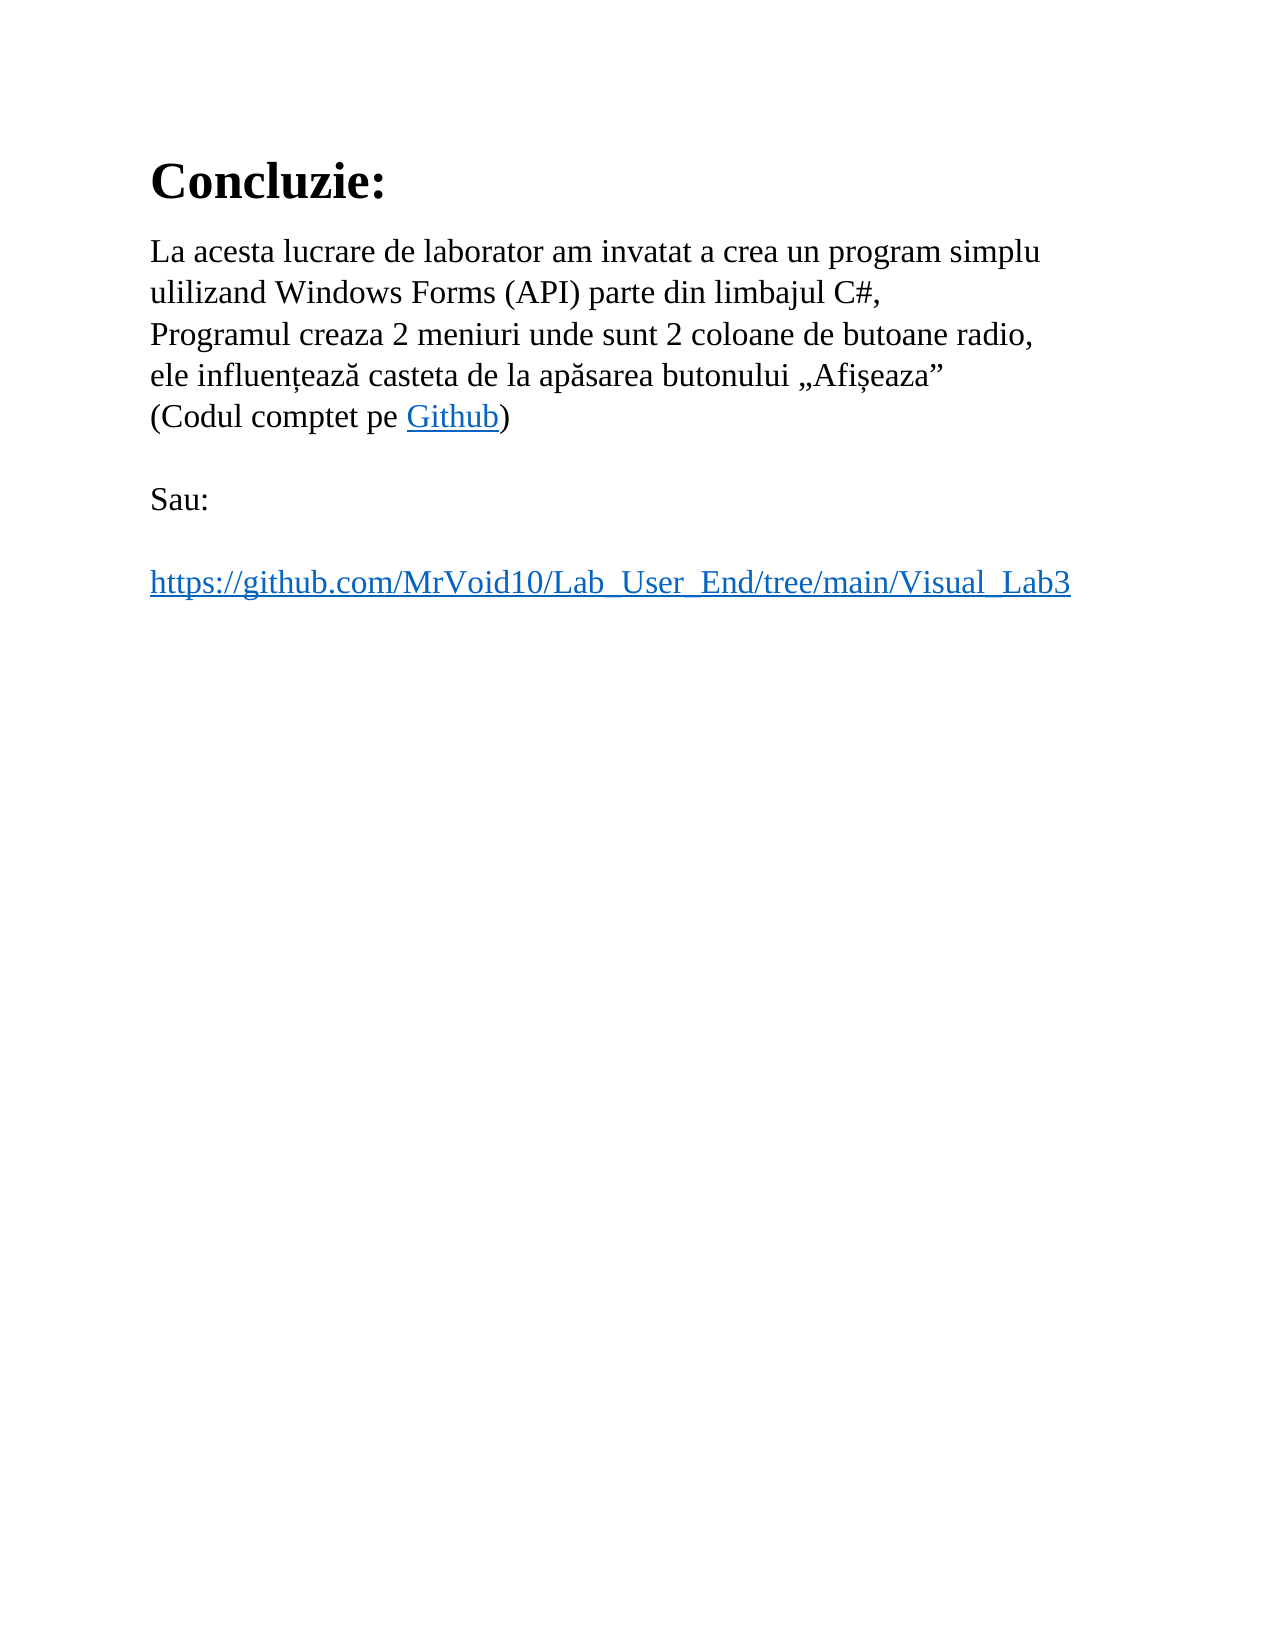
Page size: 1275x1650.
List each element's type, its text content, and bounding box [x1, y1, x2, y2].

text La acesta lucrare de laborator am invatat a crea un program simplu ulilizand Windows Forms (API) parte din limbajul C#, Programul creaza 2 meniuri unde sunt 2 coloane de butoane radio, ele influențează casteta de la apăsarea butonului „Afișeaza” [150, 231, 1125, 394]
text Sau: [150, 479, 1125, 518]
text https://github.com/MrVoid10/Lab_User_End/tree/main/Visual_Lab3 [150, 562, 1125, 601]
text Concluzie: [150, 150, 1125, 210]
text (Codul comptet pe Github) [150, 397, 1125, 435]
